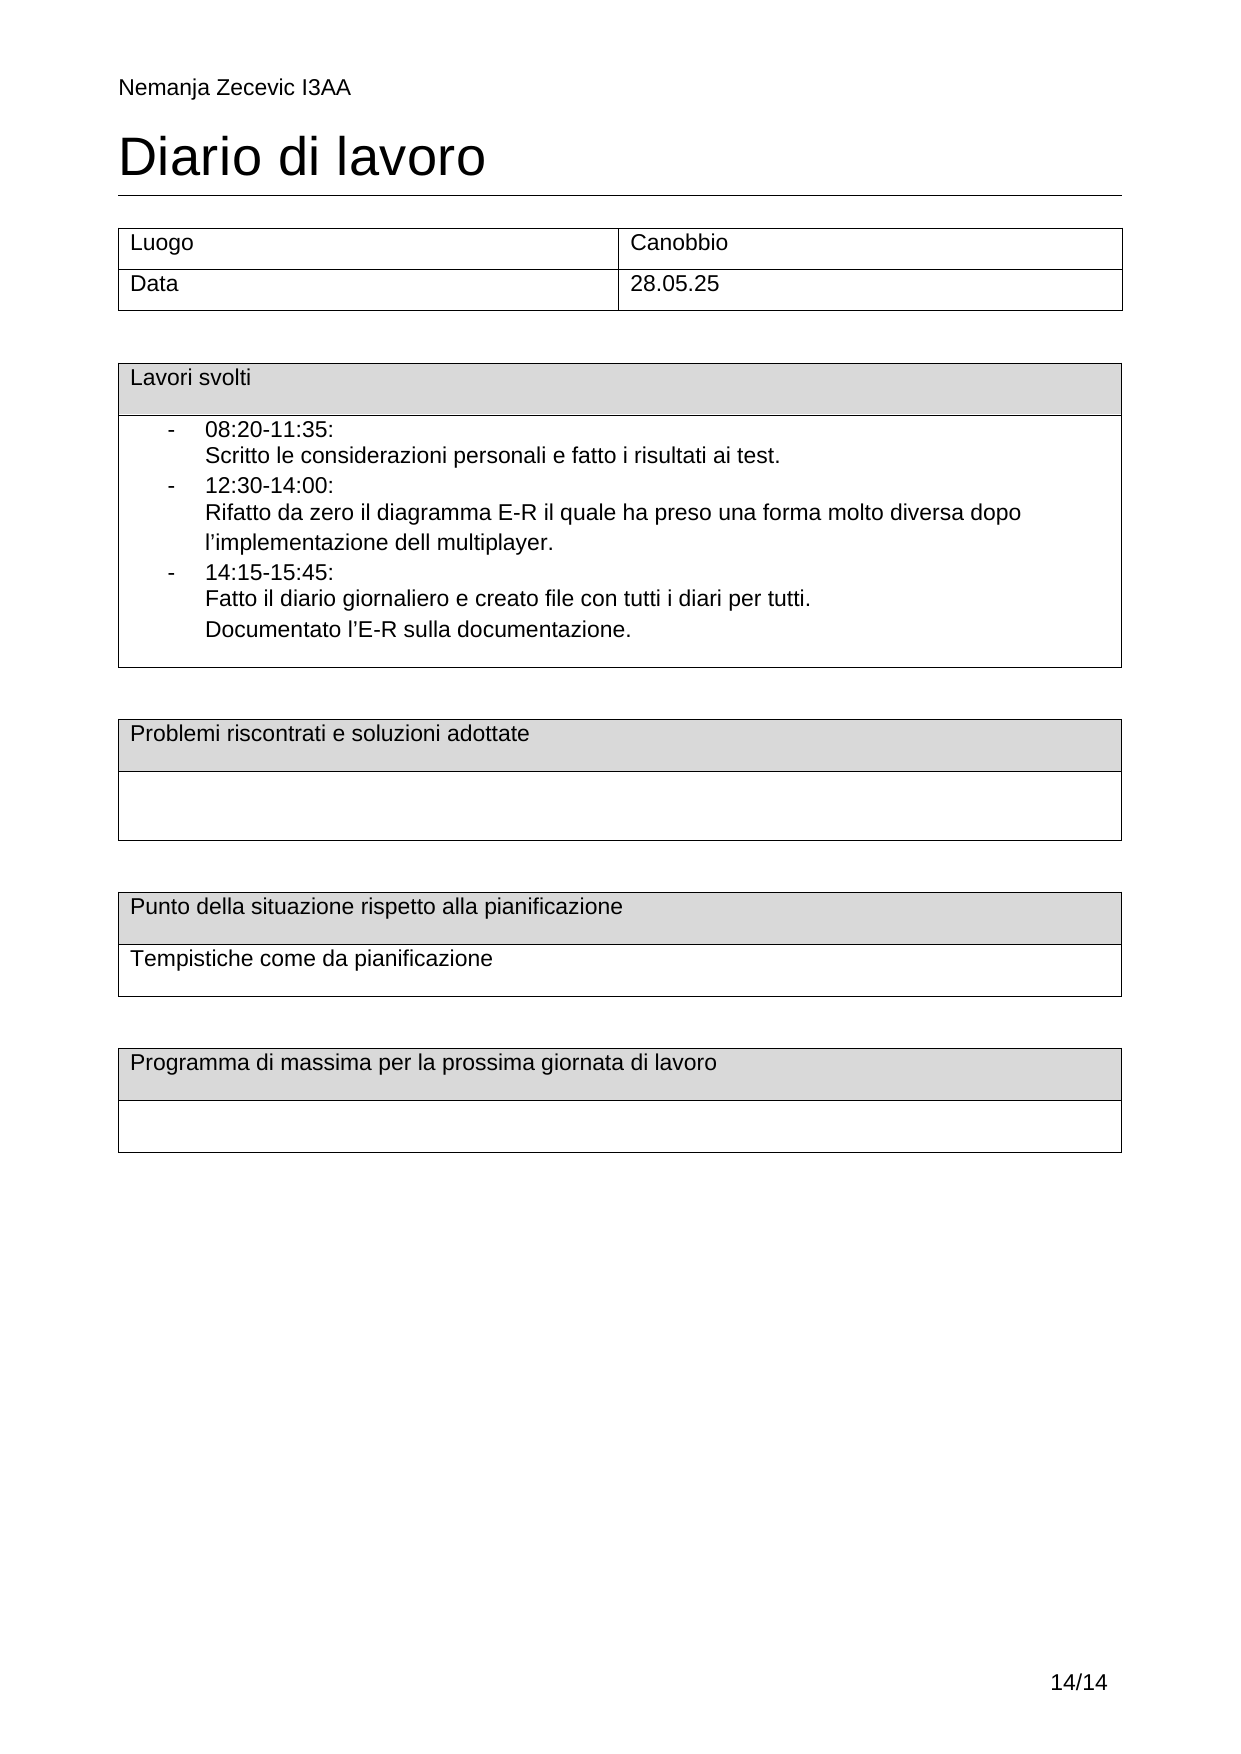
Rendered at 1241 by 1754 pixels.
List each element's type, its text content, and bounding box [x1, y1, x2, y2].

table_cell 28.05.25 [619, 270, 1122, 310]
table_cell Tempistiche come da pianificazione [119, 945, 1121, 996]
table_header Punto della situazione rispetto alla pianificazione [119, 893, 1121, 944]
table_cell [119, 772, 1121, 839]
table_header Canobbio [619, 229, 1122, 269]
table_header Lavori svolti [119, 364, 1121, 414]
table_header Luogo [119, 229, 618, 269]
table_cell 08:20-11:35: Scritto le considerazioni personali e fatto i risultati ai test. 12:30-14:00: Rifatto da zero il diagramma E-R il quale ha preso una forma molto diversa dopo l’implementazione dell multiplayer. 14:15-15:45: Fatto il diario giornaliero e creato file con tutti i diari per tutti. Documentato l’E-R sulla documentazione. [119, 416, 1121, 667]
table_cell Data [119, 270, 618, 310]
table_cell [119, 1101, 1121, 1152]
title Diario di lavoro [118, 125, 1122, 195]
table_header Problemi riscontrati e soluzioni adottate [119, 720, 1121, 771]
table_header Programma di massima per la prossima giornata di lavoro [119, 1049, 1121, 1100]
